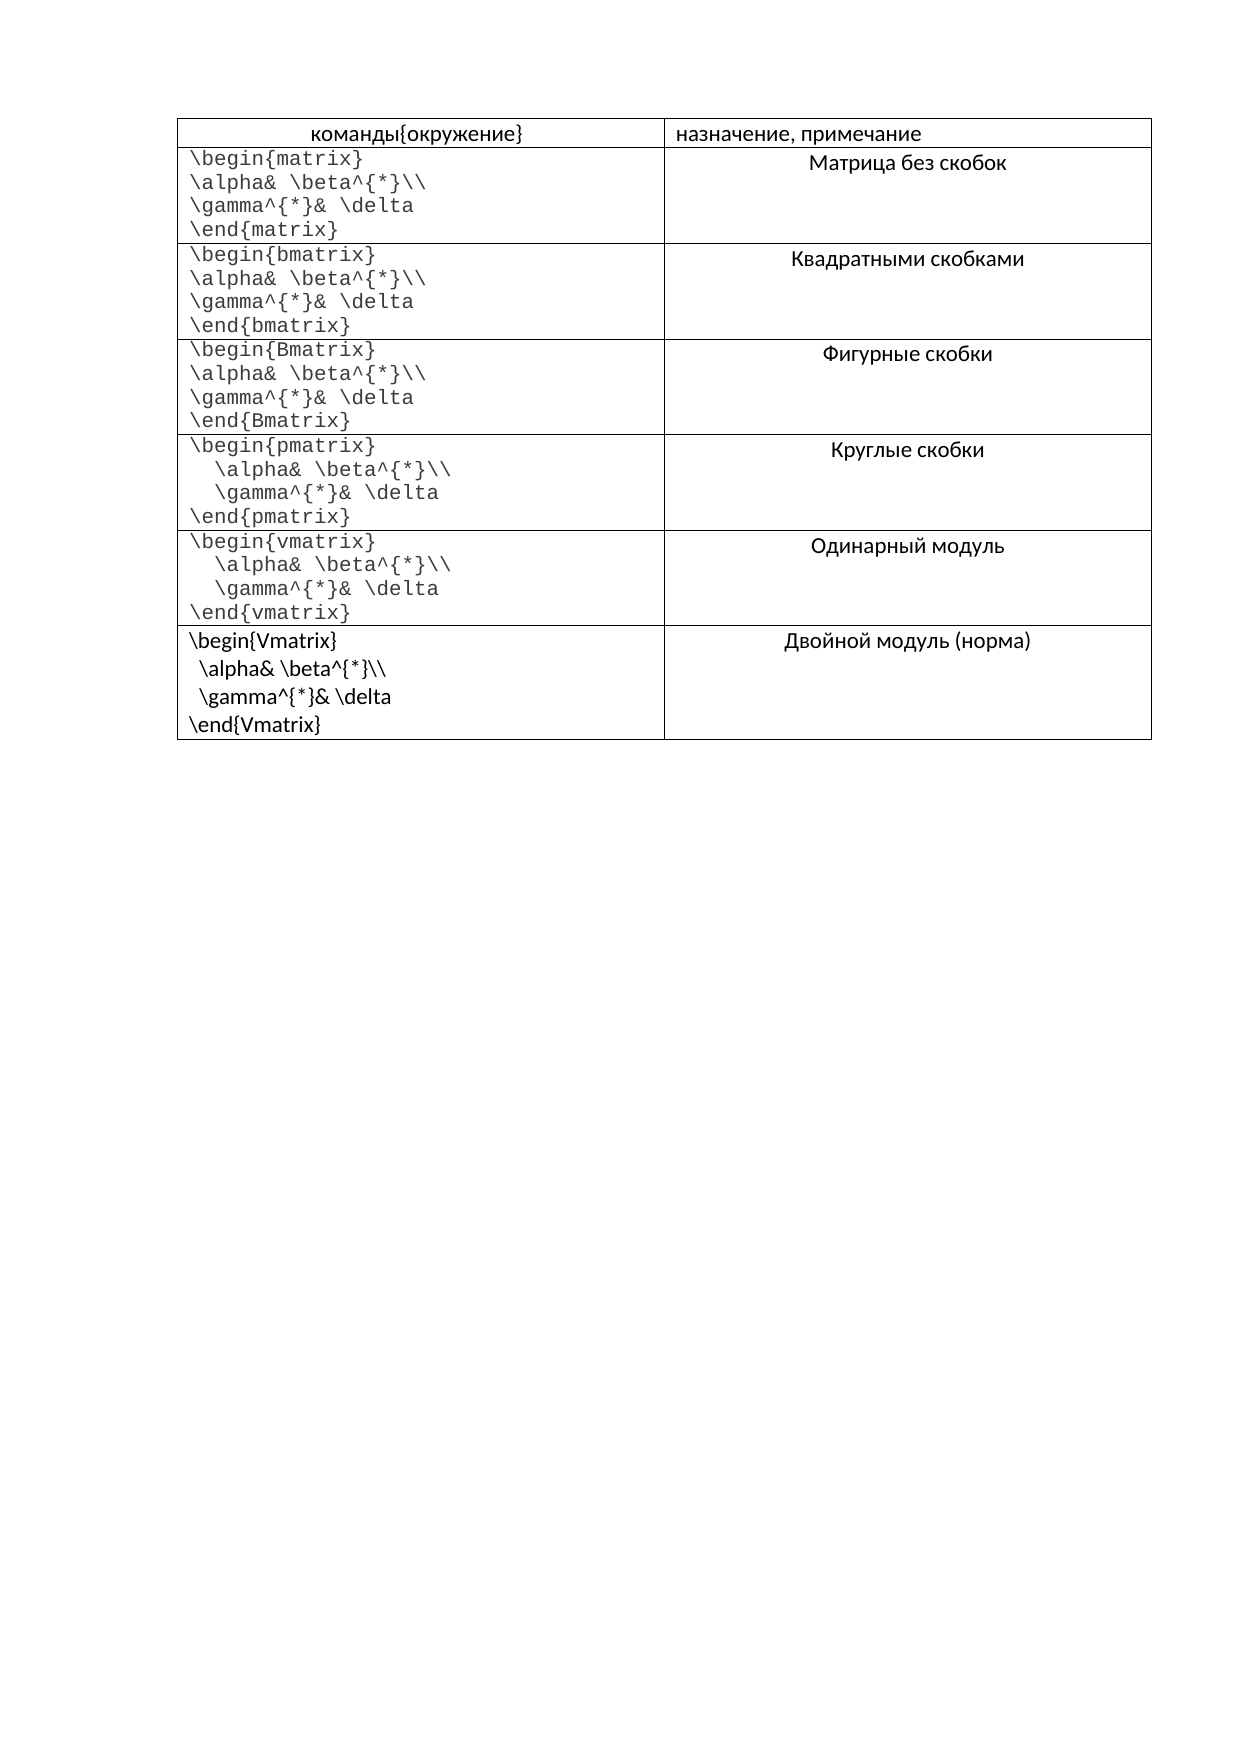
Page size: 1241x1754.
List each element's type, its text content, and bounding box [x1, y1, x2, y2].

table_cell Двойной модуль (норма) [665, 626, 1151, 738]
table_cell \begin{pmatrix} \alpha& \beta^{*}\\ \gamma^{*}& \delta \end{pmatrix} [178, 435, 664, 530]
table_cell \begin{matrix} \alpha& \beta^{*}\\ \gamma^{*}& \delta \end{matrix} [178, 148, 664, 243]
table_cell Квадратными скобками [665, 244, 1151, 338]
table_cell Матрица без скобок [665, 148, 1151, 243]
table_cell Круглые скобки [665, 435, 1151, 530]
table_cell \begin{vmatrix} \alpha& \beta^{*}\\ \gamma^{*}& \delta \end{vmatrix} [178, 531, 664, 625]
table_cell Фигурные скобки [665, 340, 1151, 434]
table_cell \begin{Bmatrix} \alpha& \beta^{*}\\ \gamma^{*}& \delta \end{Bmatrix} [178, 340, 664, 434]
table_header команды{окружение} [178, 119, 664, 147]
table_cell \begin{Vmatrix} \alpha& \beta^{*}\\ \gamma^{*}& \delta \end{Vmatrix} [178, 626, 664, 738]
table_cell Одинарный модуль [665, 531, 1151, 625]
table_header назначение, примечание [665, 119, 1151, 147]
table_cell \begin{bmatrix} \alpha& \beta^{*}\\ \gamma^{*}& \delta \end{bmatrix} [178, 244, 664, 338]
